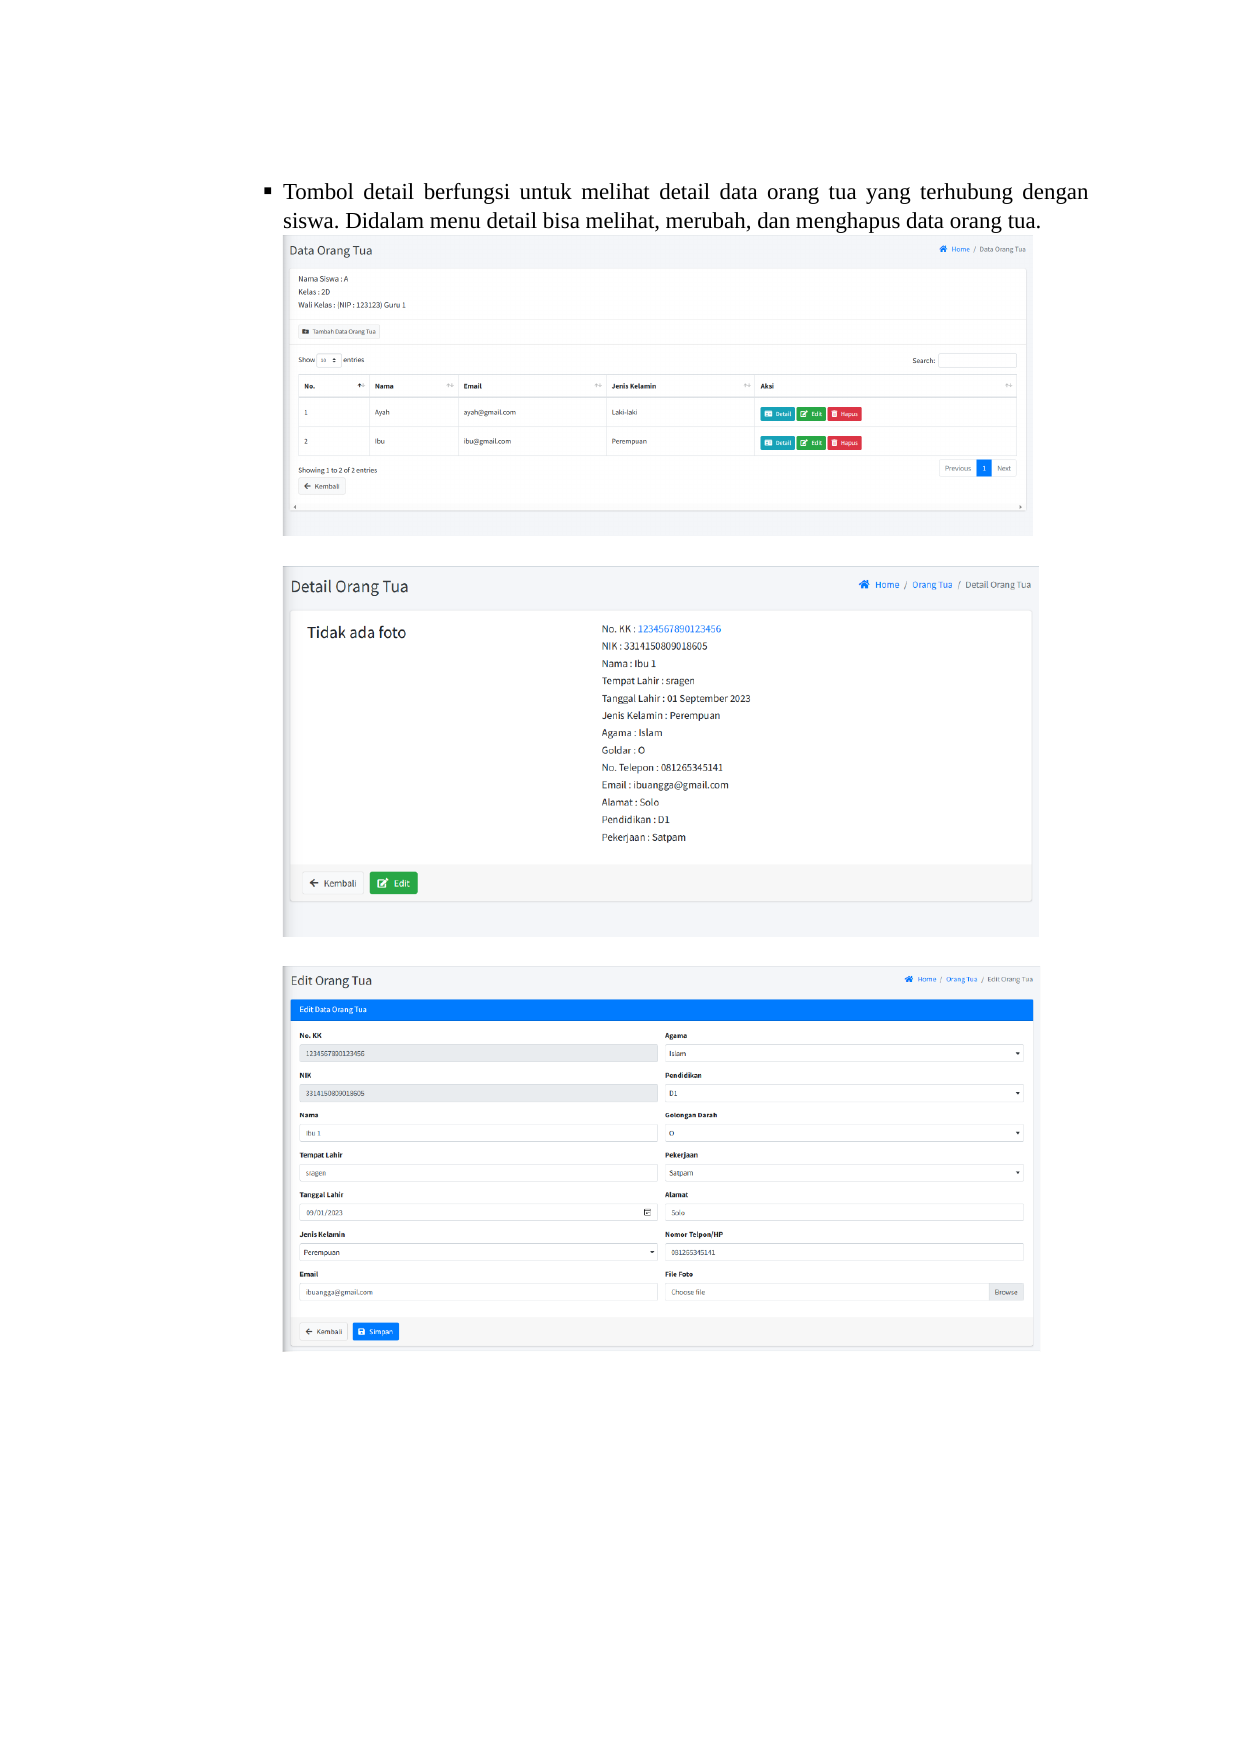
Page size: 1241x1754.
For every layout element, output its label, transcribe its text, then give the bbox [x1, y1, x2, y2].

picture [282, 566, 1039, 937]
picture [282, 966, 1041, 1352]
list Tombol detail berfungsi untuk melihat detail data orang tua yang terhubung dengan siswa. Didalam menu detail bisa melihat, merubah, dan menghapus data orang tua. [262, 178, 1090, 233]
picture [282, 235, 1033, 536]
